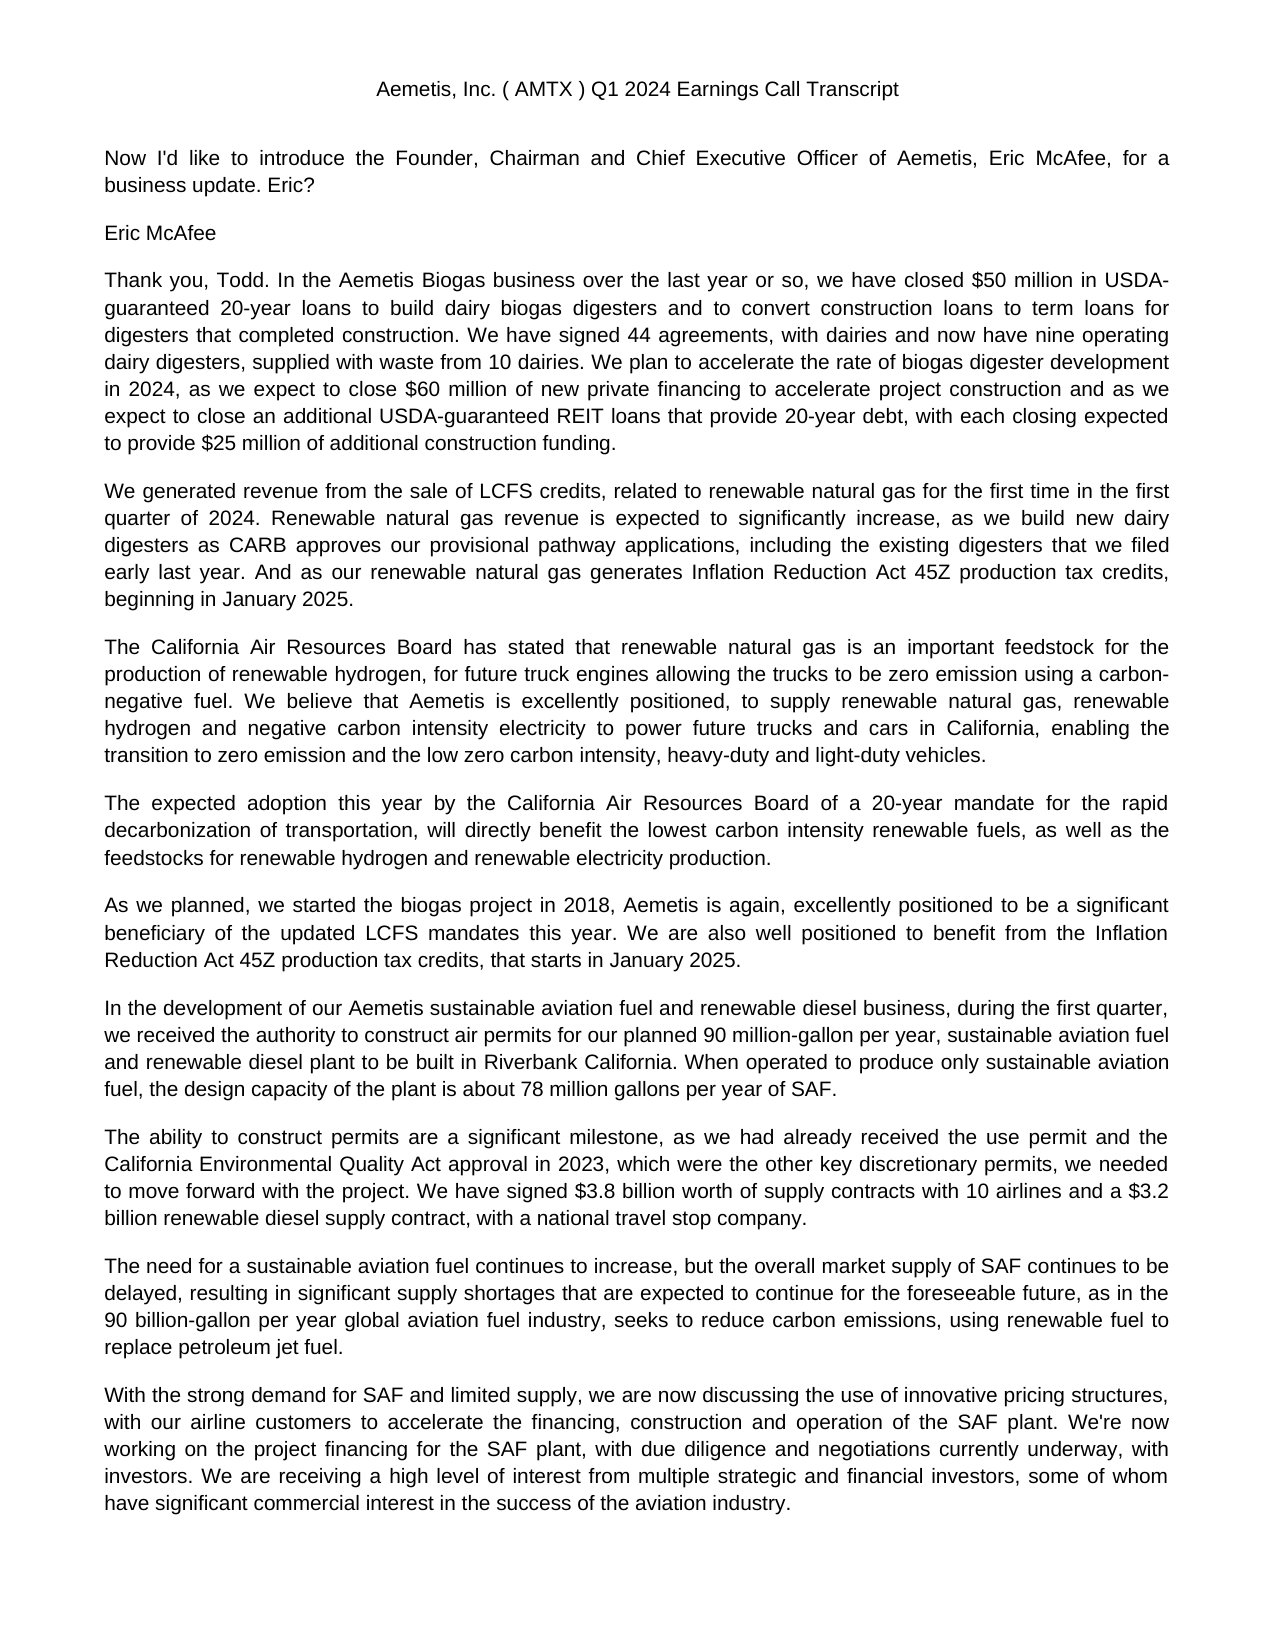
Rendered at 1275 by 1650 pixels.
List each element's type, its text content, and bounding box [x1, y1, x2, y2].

text We generated revenue from the sale of LCFS credits, related to renewable natural gas for the first time in the first quarter of 2024. Renewable natural gas revenue is expected to significantly increase, as we build new dairy digesters as CARB approves our provisional pathway applications, including the existing digesters that we filed early last year. And as our renewable natural gas generates Inflation Reduction Act 45Z production tax credits, beginning in January 2025. [104, 476, 1171, 611]
text The California Air Resources Board has stated that renewable natural gas is an important feedstock for the production of renewable hydrogen, for future truck engines allowing the trucks to be zero emission using a carbon-negative fuel. We believe that Aemetis is excellently positioned, to supply renewable natural gas, renewable hydrogen and negative carbon intensity electricity to power future trucks and cars in California, enabling the transition to zero emission and the low zero carbon intensity, heavy-duty and light-duty vehicles. [104, 632, 1171, 767]
text The ability to construct permits are a significant milestone, as we had already received the use permit and the California Environmental Quality Act approval in 2023, which were the other key discretionary permits, we needed to move forward with the project. We have signed $3.8 billion worth of supply contracts with 10 airlines and a $3.2 billion renewable diesel supply contract, with a national travel stop company. [104, 1121, 1171, 1230]
text Eric McAfee [104, 217, 1171, 244]
text Thank you, Todd. In the Aemetis Biogas business over the last year or so, we have closed $50 million in USDA-guaranteed 20-year loans to build dairy biogas digesters and to convert construction loans to term loans for digesters that completed construction. We have signed 44 agreements, with dairies and now have nine operating dairy digesters, supplied with waste from 10 dairies. We plan to accelerate the rate of biogas digester development in 2024, as we expect to close $60 million of new private financing to accelerate project construction and as we expect to close an additional USDA-guaranteed REIT loans that provide 20-year debt, with each closing expected to provide $25 million of additional construction funding. [104, 265, 1171, 455]
text The expected adoption this year by the California Air Resources Board of a 20-year mandate for the rapid decarbonization of transportation, will directly benefit the lowest carbon intensity renewable fuels, as well as the feedstocks for renewable hydrogen and renewable electricity production. [104, 788, 1171, 869]
text The need for a sustainable aviation fuel continues to increase, but the overall market supply of SAF continues to be delayed, resulting in significant supply shortages that are expected to continue for the foreseeable future, as in the 90 billion-gallon per year global aviation fuel industry, seeks to reduce carbon emissions, using renewable fuel to replace petroleum jet fuel. [104, 1251, 1171, 1359]
text Now I'd like to introduce the Founder, Chairman and Chief Executive Officer of Aemetis, Eric McAfee, for a business update. Eric? [104, 142, 1171, 196]
text In the development of our Aemetis sustainable aviation fuel and renewable diesel business, during the first quarter, we received the authority to construct air permits for our planned 90 million-gallon per year, sustainable aviation fuel and renewable diesel plant to be built in Riverbank California. When operated to produce only sustainable aviation fuel, the design capacity of the plant is about 78 million gallons per year of SAF. [104, 992, 1171, 1101]
text With the strong demand for SAF and limited supply, we are now discussing the use of innovative pricing structures, with our airline customers to accelerate the financing, construction and operation of the SAF plant. We're now working on the project financing for the SAF plant, with due diligence and negotiations currently underway, with investors. We are receiving a high level of interest from multiple strategic and financial investors, some of whom have significant commercial interest in the success of the aviation industry. [104, 1380, 1171, 1515]
text As we planned, we started the biogas project in 2018, Aemetis is again, excellently positioned to be a significant beneficiary of the updated LCFS mandates this year. We are also well positioned to benefit from the Inflation Reduction Act 45Z production tax credits, that starts in January 2025. [104, 890, 1171, 971]
